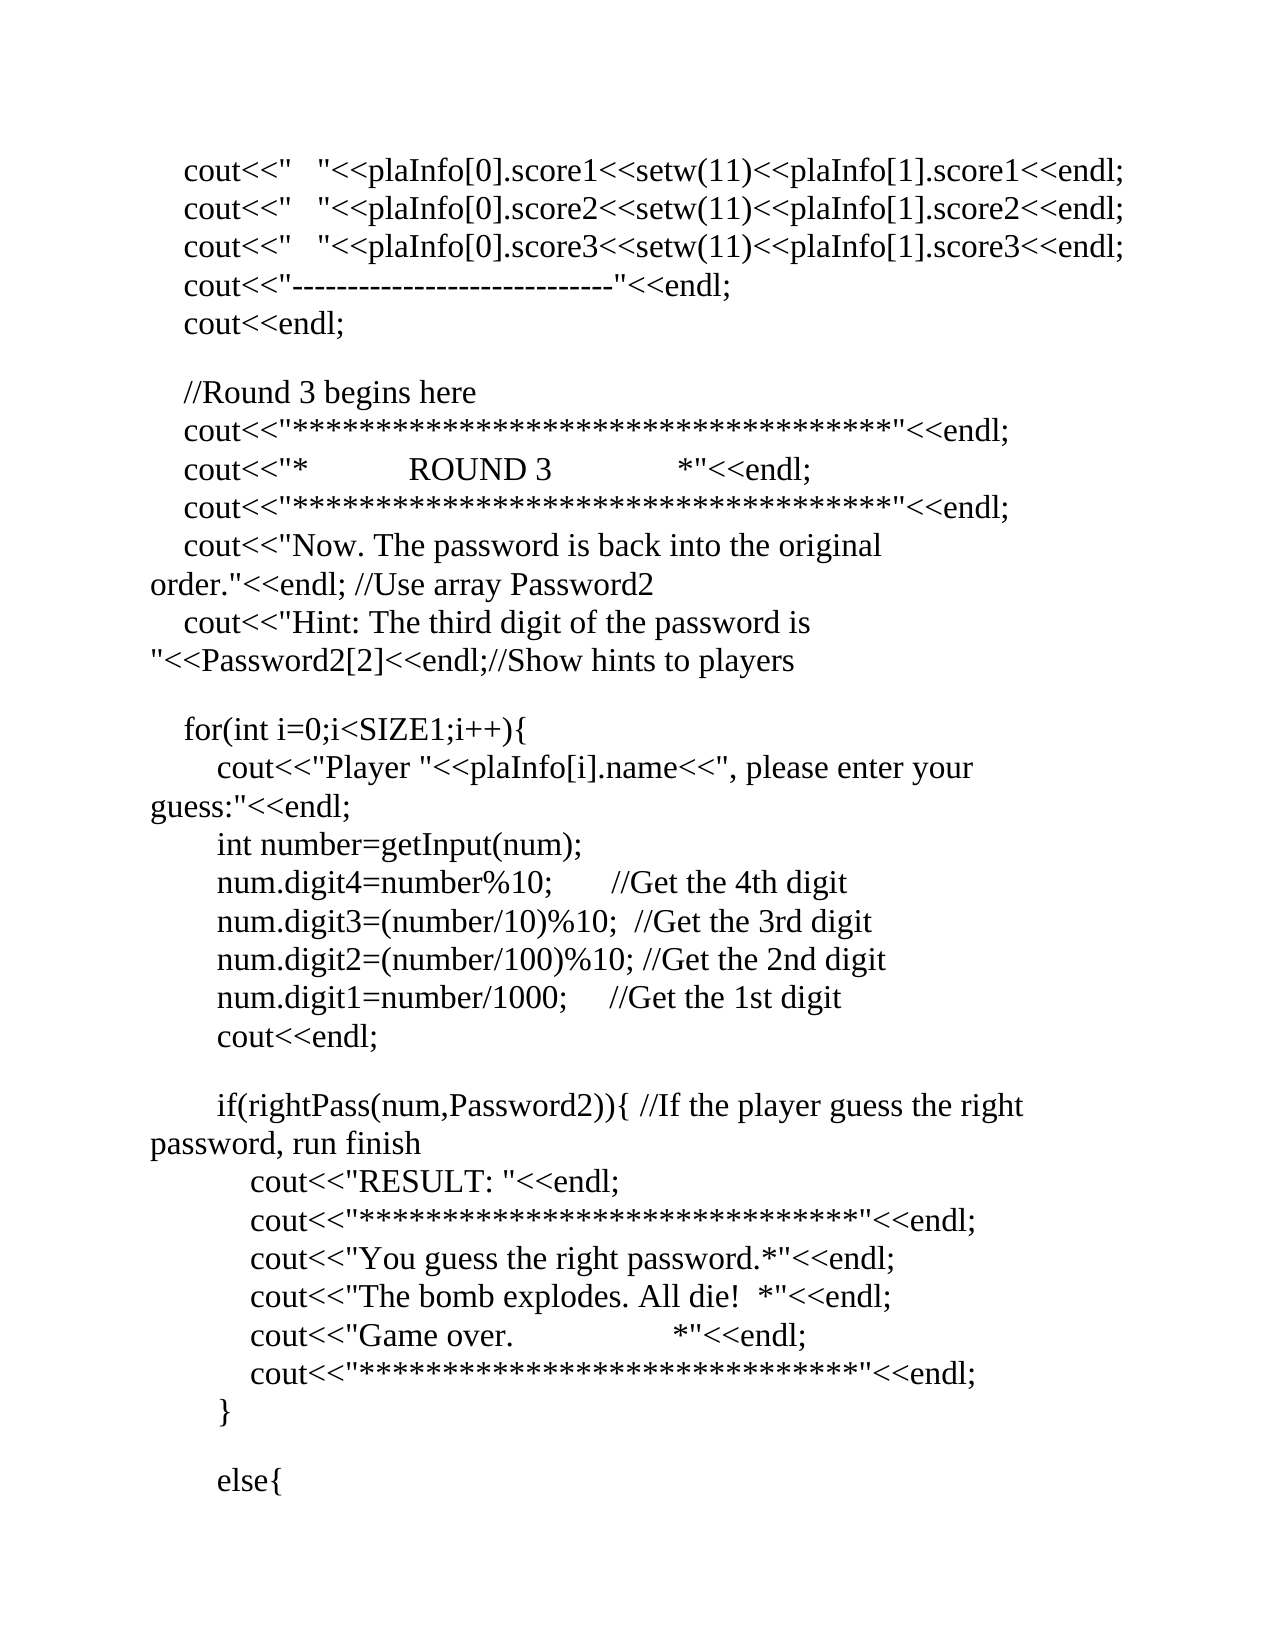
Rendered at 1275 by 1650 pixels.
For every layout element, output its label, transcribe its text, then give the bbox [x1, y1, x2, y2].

text num.digit4=number%10; //Get the 4th digit [150, 863, 1125, 901]
text cout<<"Game over. *"<<endl; [150, 1315, 1125, 1353]
text if(rightPass(num,Password2)){ //If the player guess the right password, run finish [150, 1085, 1125, 1162]
text cout<<"******************************"<<endl; [150, 1353, 1125, 1392]
text cout<<"Player "<<plaInfo[i].name<<", please enter your guess:"<<endl; [150, 748, 1125, 824]
text num.digit3=(number/10)%10; //Get the 3rd digit [150, 901, 1125, 939]
text //Round 3 begins here [150, 372, 1125, 411]
text cout<<"You guess the right password.*"<<endl; [150, 1238, 1125, 1277]
text cout<<endl; [150, 1016, 1125, 1054]
text cout<<"* ROUND 3 *"<<endl; [150, 449, 1125, 487]
text else{ [150, 1460, 1125, 1499]
text cout<<" "<<plaInfo[0].score2<<setw(11)<<plaInfo[1].score2<<endl; [150, 188, 1125, 227]
text int number=getInput(num); [150, 824, 1125, 863]
text num.digit1=number/1000; //Get the 1st digit [150, 978, 1125, 1016]
text cout<<"******************************"<<endl; [150, 1200, 1125, 1238]
text num.digit2=(number/100)%10; //Get the 2nd digit [150, 939, 1125, 978]
text cout<<"************************************"<<endl; [150, 487, 1125, 526]
text cout<<"************************************"<<endl; [150, 411, 1125, 449]
text cout<<"Now. The password is back into the original order."<<endl; //Use array Password2 [150, 526, 1125, 602]
text } [150, 1392, 1125, 1430]
text cout<<"-----------------------------"<<endl; [150, 265, 1125, 303]
text for(int i=0;i<SIZE1;i++){ [150, 709, 1125, 748]
text cout<<endl; [150, 303, 1125, 342]
text cout<<" "<<plaInfo[0].score3<<setw(11)<<plaInfo[1].score3<<endl; [150, 227, 1125, 265]
text cout<<"Hint: The third digit of the password is "<<Password2[2]<<endl;//Show hints to players [150, 602, 1125, 679]
text cout<<" "<<plaInfo[0].score1<<setw(11)<<plaInfo[1].score1<<endl; [150, 150, 1125, 188]
text cout<<"RESULT: "<<endl; [150, 1162, 1125, 1200]
text cout<<"The bomb explodes. All die! *"<<endl; [150, 1277, 1125, 1315]
